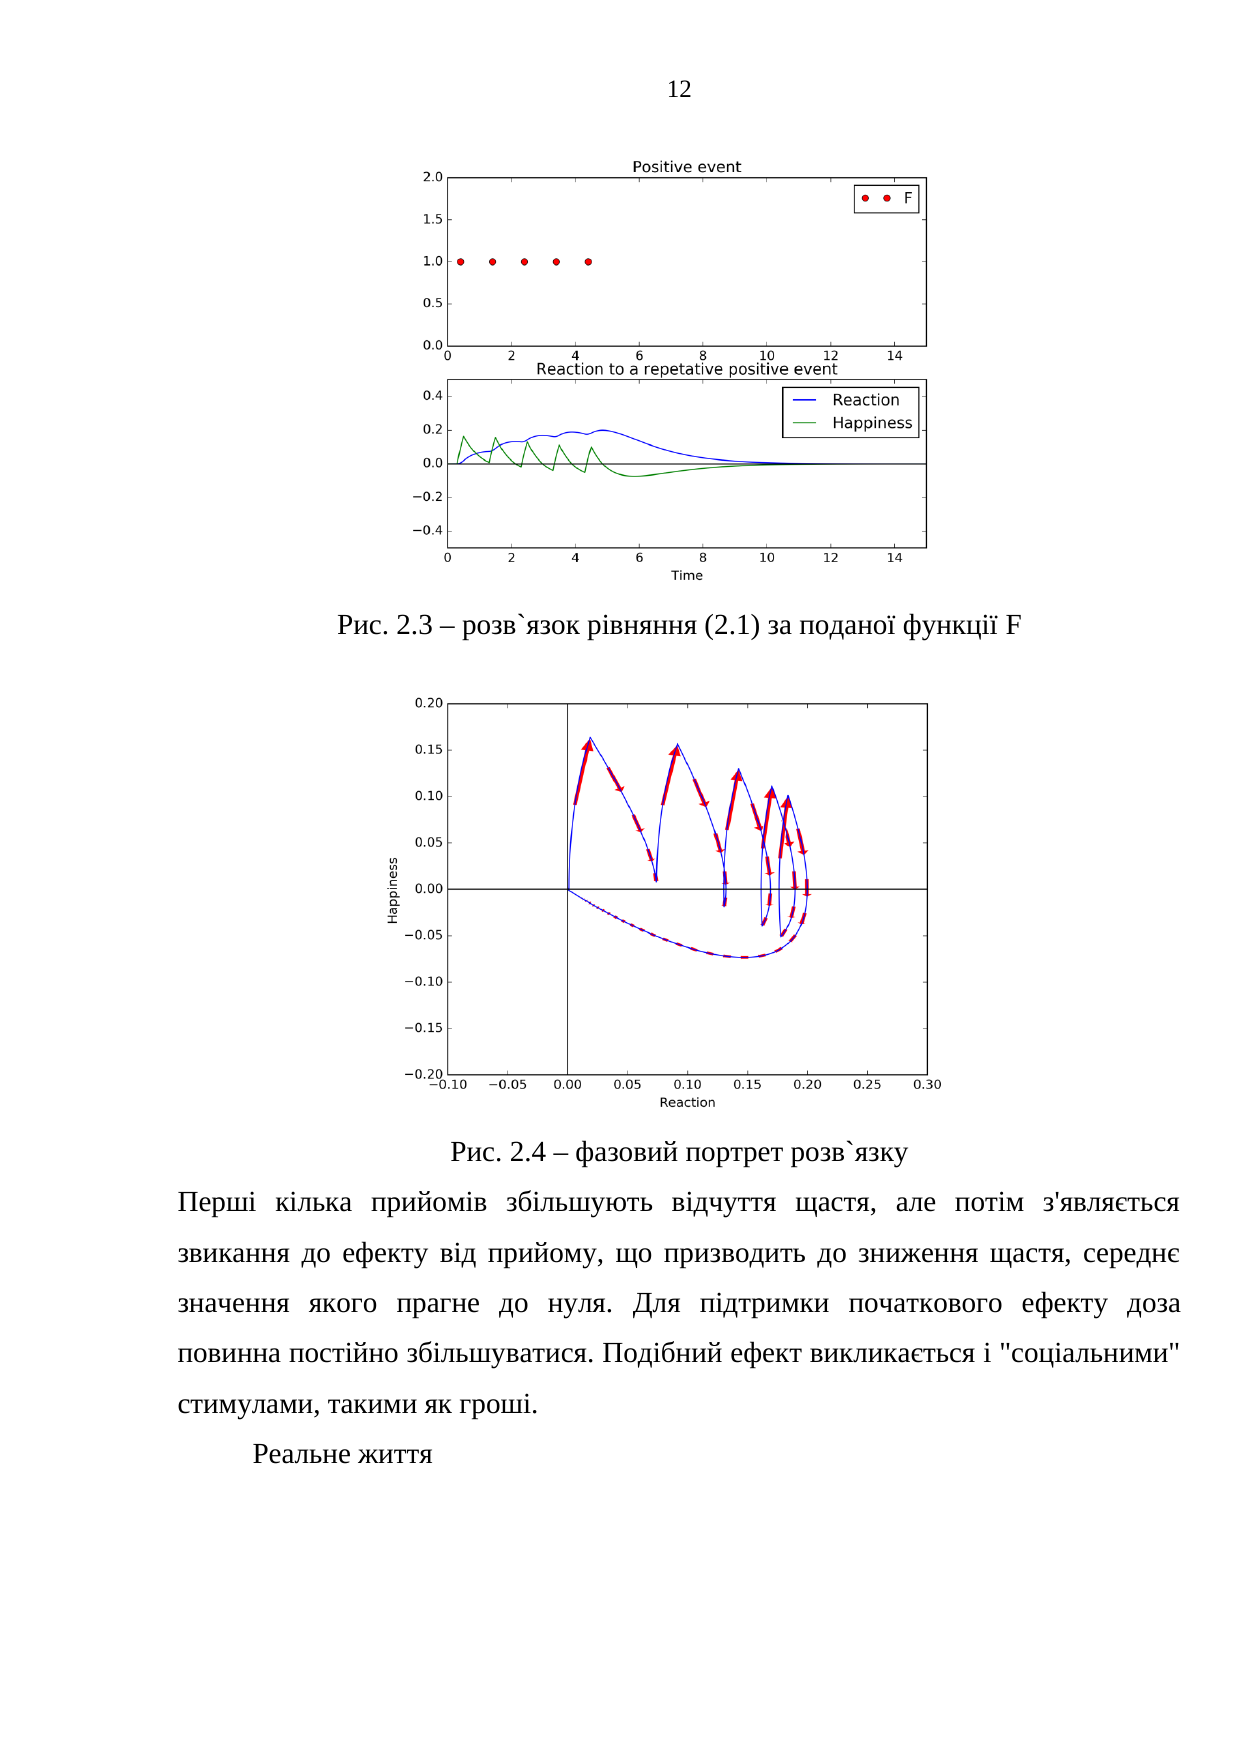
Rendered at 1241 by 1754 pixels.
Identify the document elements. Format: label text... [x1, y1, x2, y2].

text Рис. 2.3 – розв`язок рівняння (2.1) за поданої функції F [177, 607, 1181, 641]
text Перші кілька прийомів збільшують відчуття щастя, але потім з'являється звикання до ефекту від прийому, що призводить до зниження щастя, середнє значення якого прагне до нуля. Для підтримки початкового ефекту доза повинна постійно збільшуватися. Подібний ефект викликається і "соціальними" стимулами, такими як гроші. [177, 1184, 1181, 1419]
text Рис. 2.4 – фазовий портрет розв`язку [177, 1134, 1181, 1168]
picture [370, 657, 989, 1121]
picture [370, 131, 988, 594]
text Реальне життя [177, 1436, 1181, 1469]
